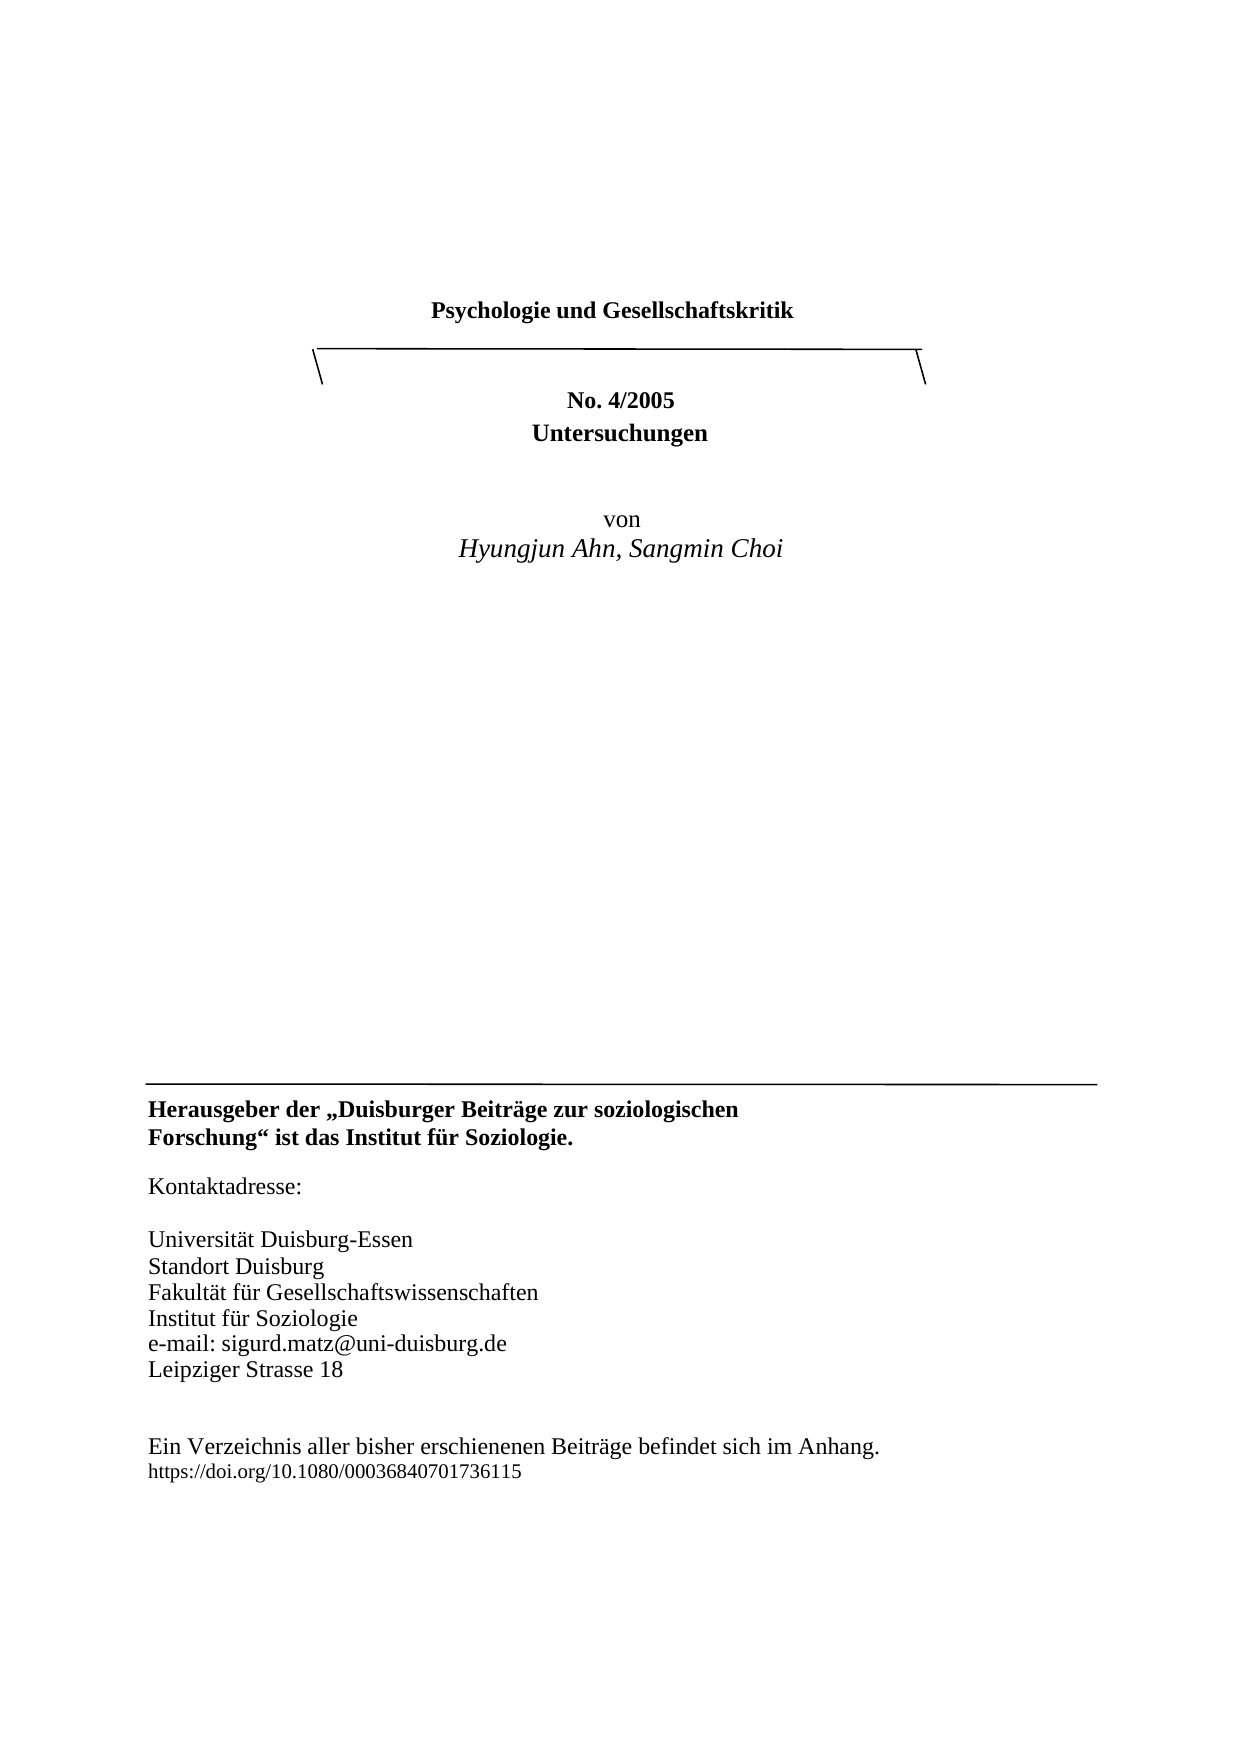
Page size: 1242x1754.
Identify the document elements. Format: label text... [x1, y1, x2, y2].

text Kontaktadresse: [148, 1172, 1092, 1199]
text von [148, 504, 1096, 533]
text Untersuchungen [148, 418, 1092, 446]
text Universität Duisburg-Essen [148, 1225, 1092, 1253]
text Standort Duisburg [148, 1253, 1092, 1280]
text Leipziger Strasse 18 [148, 1357, 443, 1383]
text Institut für Soziologie [148, 1306, 1092, 1332]
text Psychologie und Gesellschaftskritik [148, 297, 1077, 324]
text No. 4/2005 [148, 386, 1094, 414]
text e-mail: sigurd.matz@uni-duisburg.de [148, 1332, 1092, 1357]
text Herausgeber der „Duisburger Beiträge zur soziologischen Forschung“ ist das Institut für Soziologie. [148, 1096, 837, 1150]
text Hyungjun Ahn, Sangmin Choi [148, 533, 1094, 564]
text Ein Verzeichnis aller bisher erschienenen Beiträge befindet sich im Anhang. [148, 1432, 1092, 1459]
text https://doi.org/10.1080/00036840701736115 [148, 1459, 1092, 1483]
text Fakultät für Gesellschaftswissenschaften [148, 1280, 1092, 1306]
